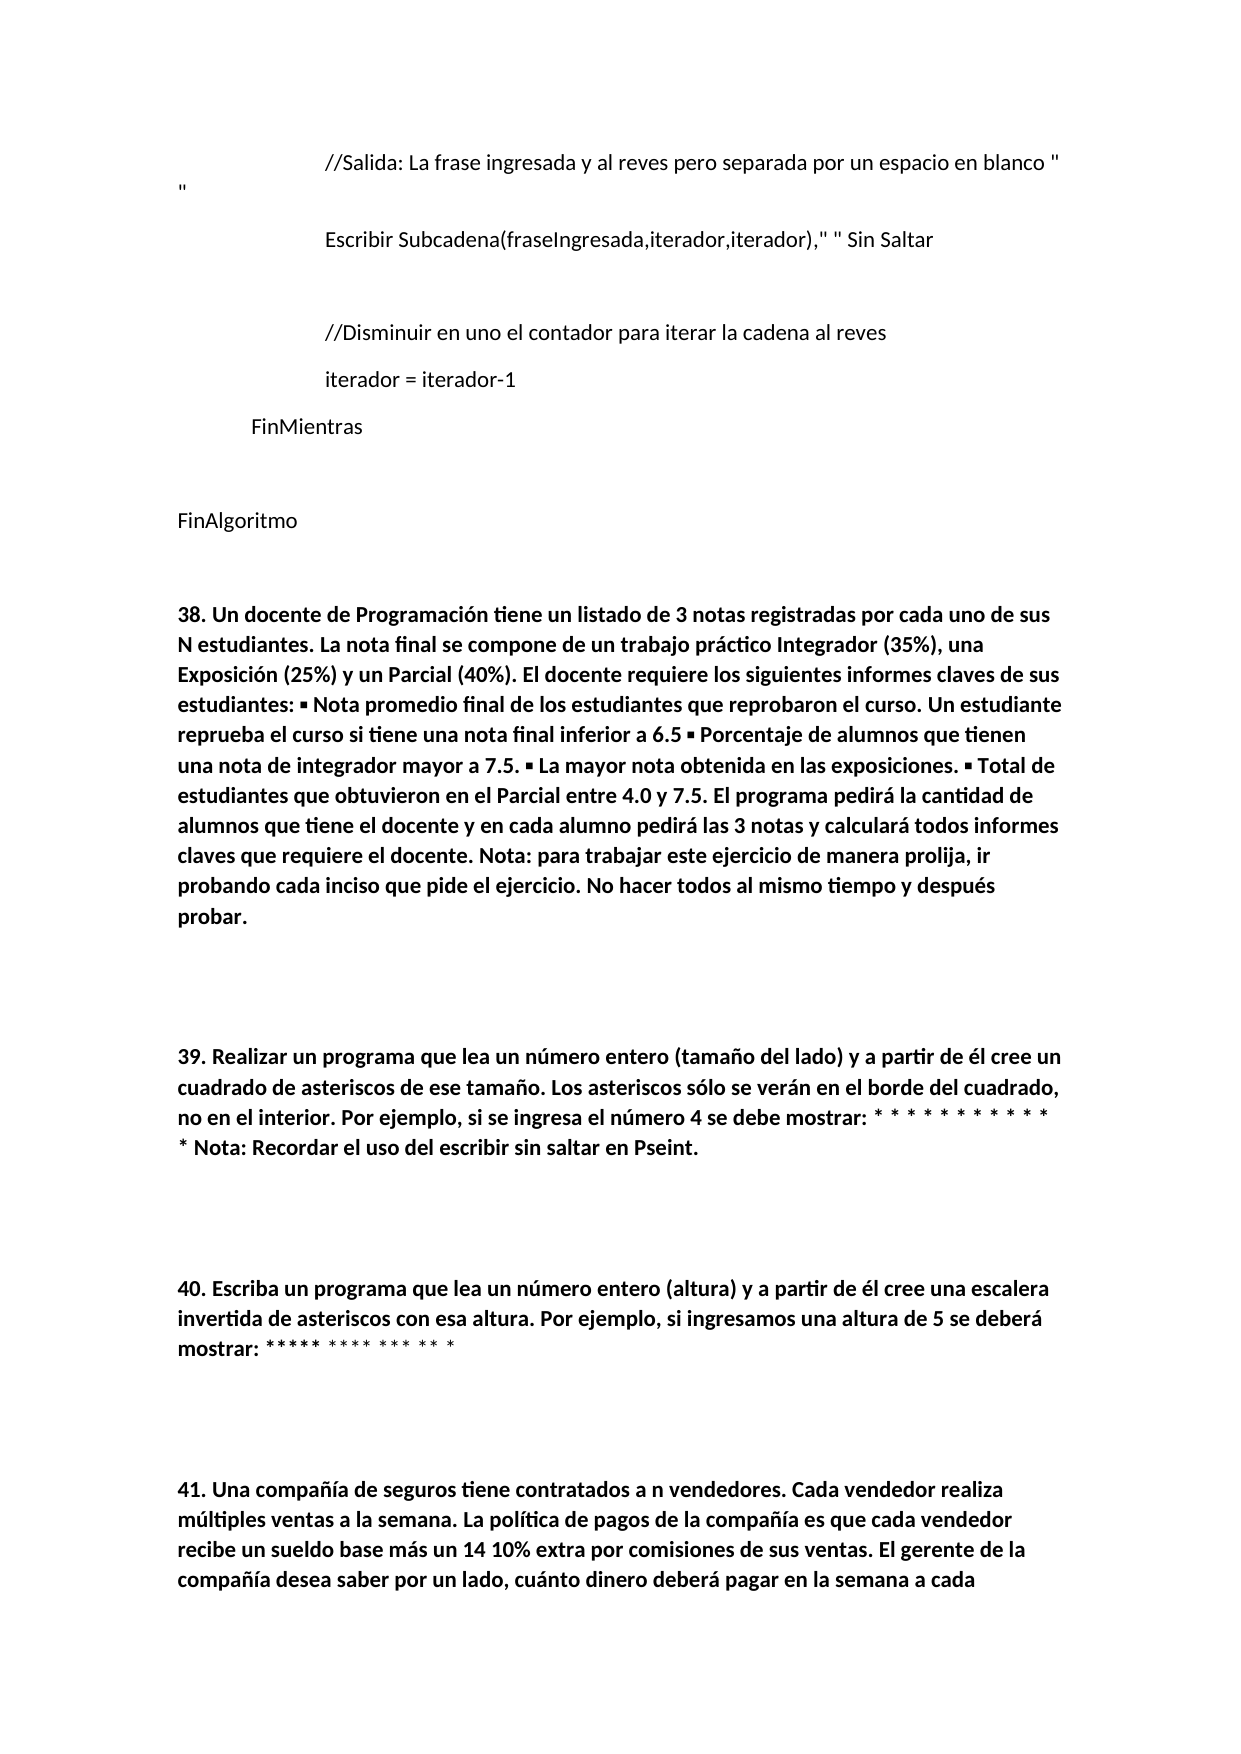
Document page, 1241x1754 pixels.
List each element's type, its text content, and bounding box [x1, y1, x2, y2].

text iterador = iterador-1 [177, 365, 1063, 393]
text FinMientras [177, 412, 1063, 440]
text FinAlgoritmo [177, 506, 1063, 534]
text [177, 1475, 1063, 1593]
text 40. Escriba un programa que lea un número entero (altura) y a partir de él cree una escalera invertida de asteriscos con esa altura. Por ejemplo, si ingresamos una altura de 5 se deberá mostrar: ***** **** *** ** * [177, 1274, 1063, 1362]
text 38. Un docente de Programación tiene un listado de 3 notas registradas por cada uno de sus N estudiantes. La nota final se compone de un trabajo práctico Integrador (35%), una Exposición (25%) y un Parcial (40%). El docente requiere los siguientes informes claves de sus estudiantes: ▪ Nota promedio final de los estudiantes que reprobaron el curso. Un estudiante reprueba el curso si tiene una nota final inferior a 6.5 ▪ Porcentaje de alumnos que tienen una nota de integrador mayor a 7.5. ▪ La mayor nota obtenida en las exposiciones. ▪ Total de estudiantes que obtuvieron en el Parcial entre 4.0 y 7.5. El programa pedirá la cantidad de alumnos que tiene el docente y en cada alumno pedirá las 3 notas y calculará todos informes claves que requiere el docente. Nota: para trabajar este ejercicio de manera prolija, ir probando cada inciso que pide el ejercicio. No hacer todos al mismo tiempo y después probar. [177, 600, 1063, 930]
text //Salida: La frase ingresada y al reves pero separada por un espacio en blanco " " [177, 148, 1063, 206]
text //Disminuir en uno el contador para iterar la cadena al reves [177, 318, 1063, 346]
text 39. Realizar un programa que lea un número entero (tamaño del lado) y a partir de él cree un cuadrado de asteriscos de ese tamaño. Los asteriscos sólo se verán en el borde del cuadrado, no en el interior. Por ejemplo, si se ingresa el número 4 se debe mostrar: * * * * * * * * * * * * Nota: Recordar el uso del escribir sin saltar en Pseint. [177, 1042, 1063, 1161]
text Escribir Subcadena(fraseIngresada,iterador,iterador)," " Sin Saltar [177, 225, 1063, 253]
